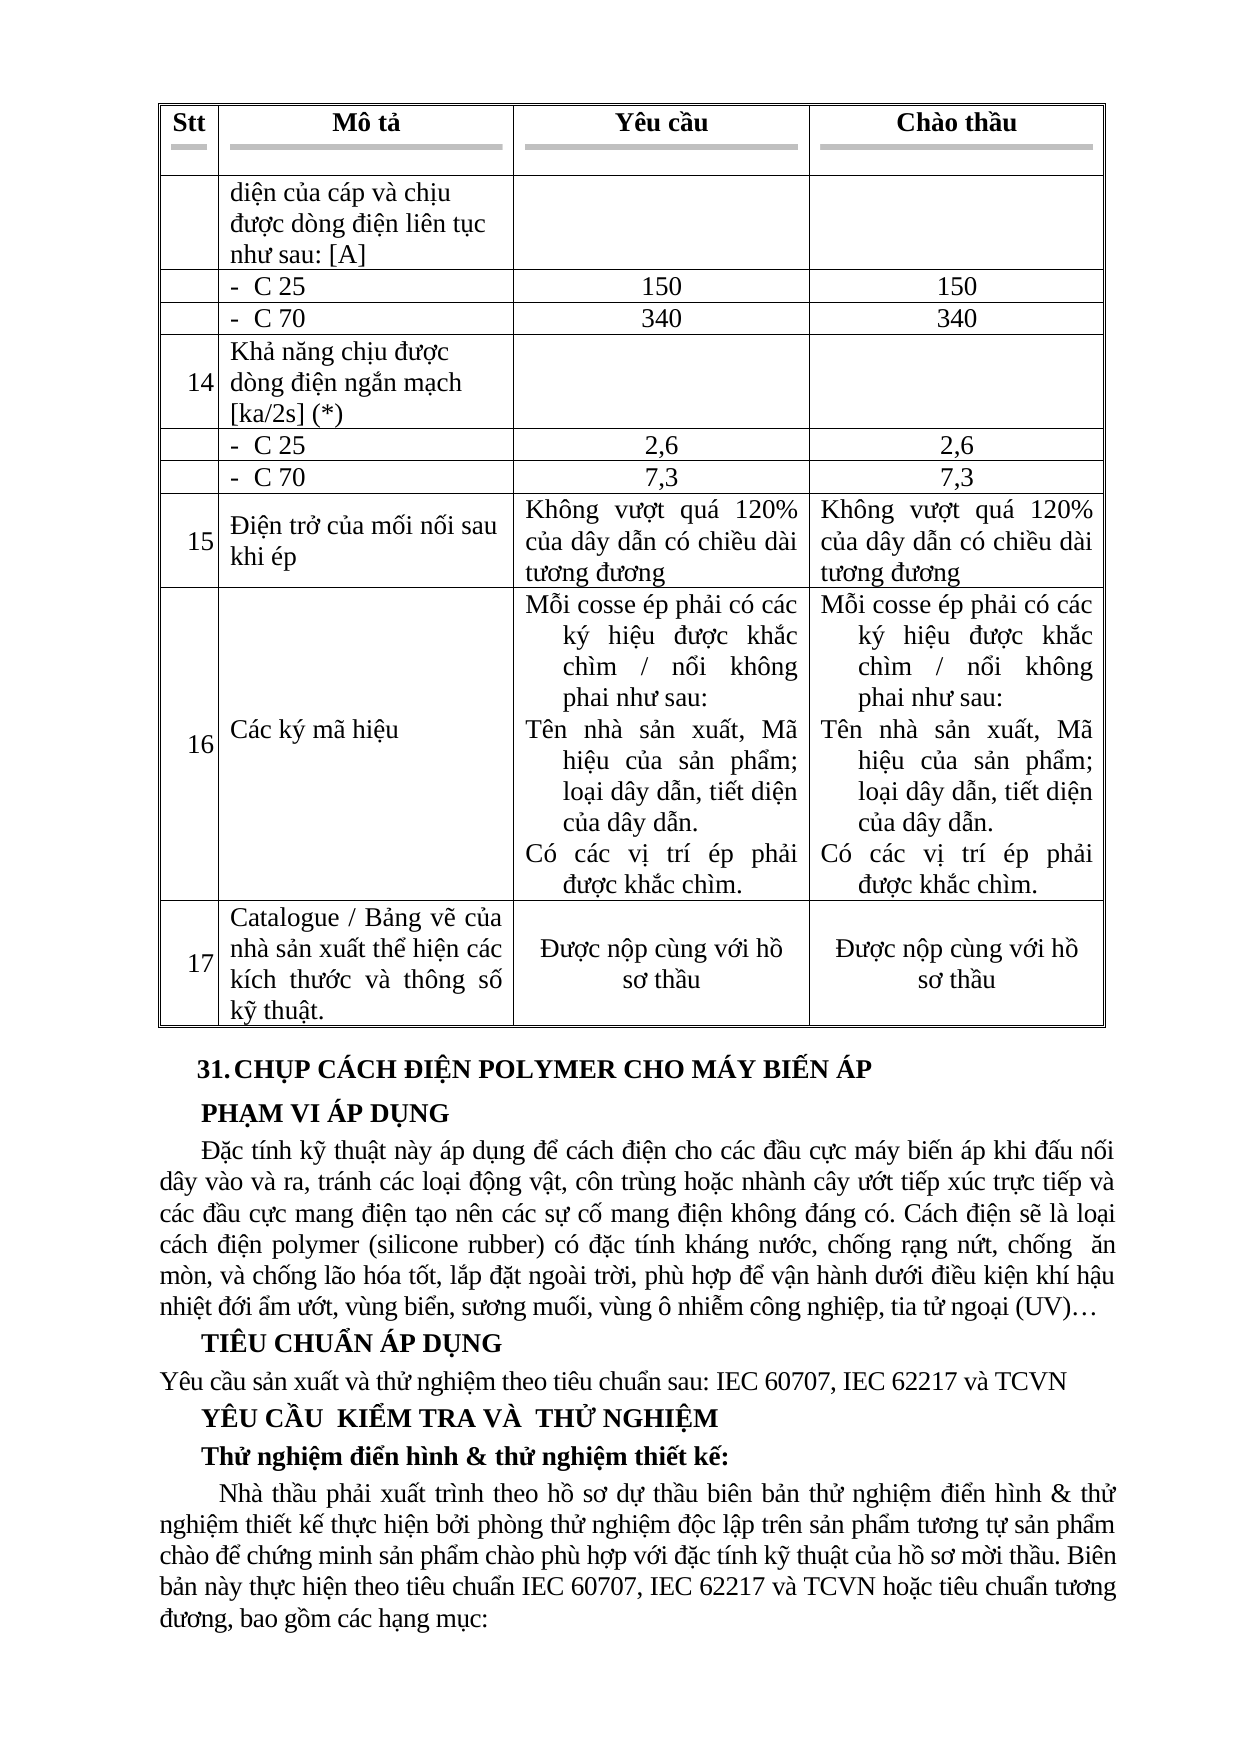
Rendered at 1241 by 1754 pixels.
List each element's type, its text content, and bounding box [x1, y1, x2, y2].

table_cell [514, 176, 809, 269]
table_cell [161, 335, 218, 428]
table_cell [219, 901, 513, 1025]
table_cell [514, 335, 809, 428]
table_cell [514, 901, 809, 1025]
text Yêu cầu sản xuất và thử nghiệm theo tiêu chuẩn sau: IEC 60707, IEC 62217 và TCVN [159, 1365, 1116, 1396]
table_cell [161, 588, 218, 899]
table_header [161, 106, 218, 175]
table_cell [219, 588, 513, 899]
text TIÊU CHUẨN ÁP DỤNG [201, 1327, 1109, 1359]
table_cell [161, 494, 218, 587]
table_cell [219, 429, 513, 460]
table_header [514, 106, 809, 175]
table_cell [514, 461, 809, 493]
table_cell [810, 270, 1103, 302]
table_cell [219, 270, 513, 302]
text Đặc tính kỹ thuật này áp dụng để cách điện cho các đầu cực máy biến áp khi đấu nối dây vào và ra, tránh các loại động vật, côn trùng hoặc nhành cây ướt tiếp xúc trực tiếp và các đầu cực mang điện tạo nên các sự cố mang điện không đáng có. Cách điện sẽ là loại cách điện polymer (silicone rubber) có đặc tính kháng nước, chống rạng nứt, chống ăn mòn, và chống lão hóa tốt, lắp đặt ngoài trời, phù hợp để vận hành dưới điều kiện khí hậu nhiệt đới ẩm ướt, vùng biển, sương muối, vùng ô nhiễm công nghiệp, tia tử ngoại (UV)… [159, 1134, 1116, 1321]
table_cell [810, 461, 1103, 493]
text Thử nghiệm điển hình & thử nghiệm thiết kế: [159, 1440, 1109, 1471]
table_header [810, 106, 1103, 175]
text Nhà thầu phải xuất trình theo hồ sơ dự thầu biên bản thử nghiệm điển hình & thử nghiệm thiết kế thực hiện bởi phòng thử nghiệm độc lập trên sản phẩm tương tự sản phẩm chào để chứng minh sản phẩm chào phù hợp với đặc tính kỹ thuật của hồ sơ mời thầu. Biên bản này thực hiện theo tiêu chuẩn IEC 60707, IEC 62217 và TCVN hoặc tiêu chuẩn tương đương, bao gồm các hạng mục: [159, 1477, 1116, 1633]
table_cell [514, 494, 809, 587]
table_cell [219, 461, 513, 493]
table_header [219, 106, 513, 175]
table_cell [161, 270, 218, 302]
text YÊU CẦU KIỂM TRA VÀ THỬ NGHIỆM [201, 1402, 1109, 1433]
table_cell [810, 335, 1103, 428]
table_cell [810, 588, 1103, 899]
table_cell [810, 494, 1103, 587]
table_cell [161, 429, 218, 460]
text PHẠM VI ÁP DỤNG [201, 1097, 1109, 1128]
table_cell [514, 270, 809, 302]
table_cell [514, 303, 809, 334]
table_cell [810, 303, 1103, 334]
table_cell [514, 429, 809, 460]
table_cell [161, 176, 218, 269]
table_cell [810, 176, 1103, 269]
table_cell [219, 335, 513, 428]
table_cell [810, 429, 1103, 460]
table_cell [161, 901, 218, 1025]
text CHỤP CÁCH ĐIỆN POLYMER CHO MÁY BIẾN ÁP [197, 1053, 1109, 1084]
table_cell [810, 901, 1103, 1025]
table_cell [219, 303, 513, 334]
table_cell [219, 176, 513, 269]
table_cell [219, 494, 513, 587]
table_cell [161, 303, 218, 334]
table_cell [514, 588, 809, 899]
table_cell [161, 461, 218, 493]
